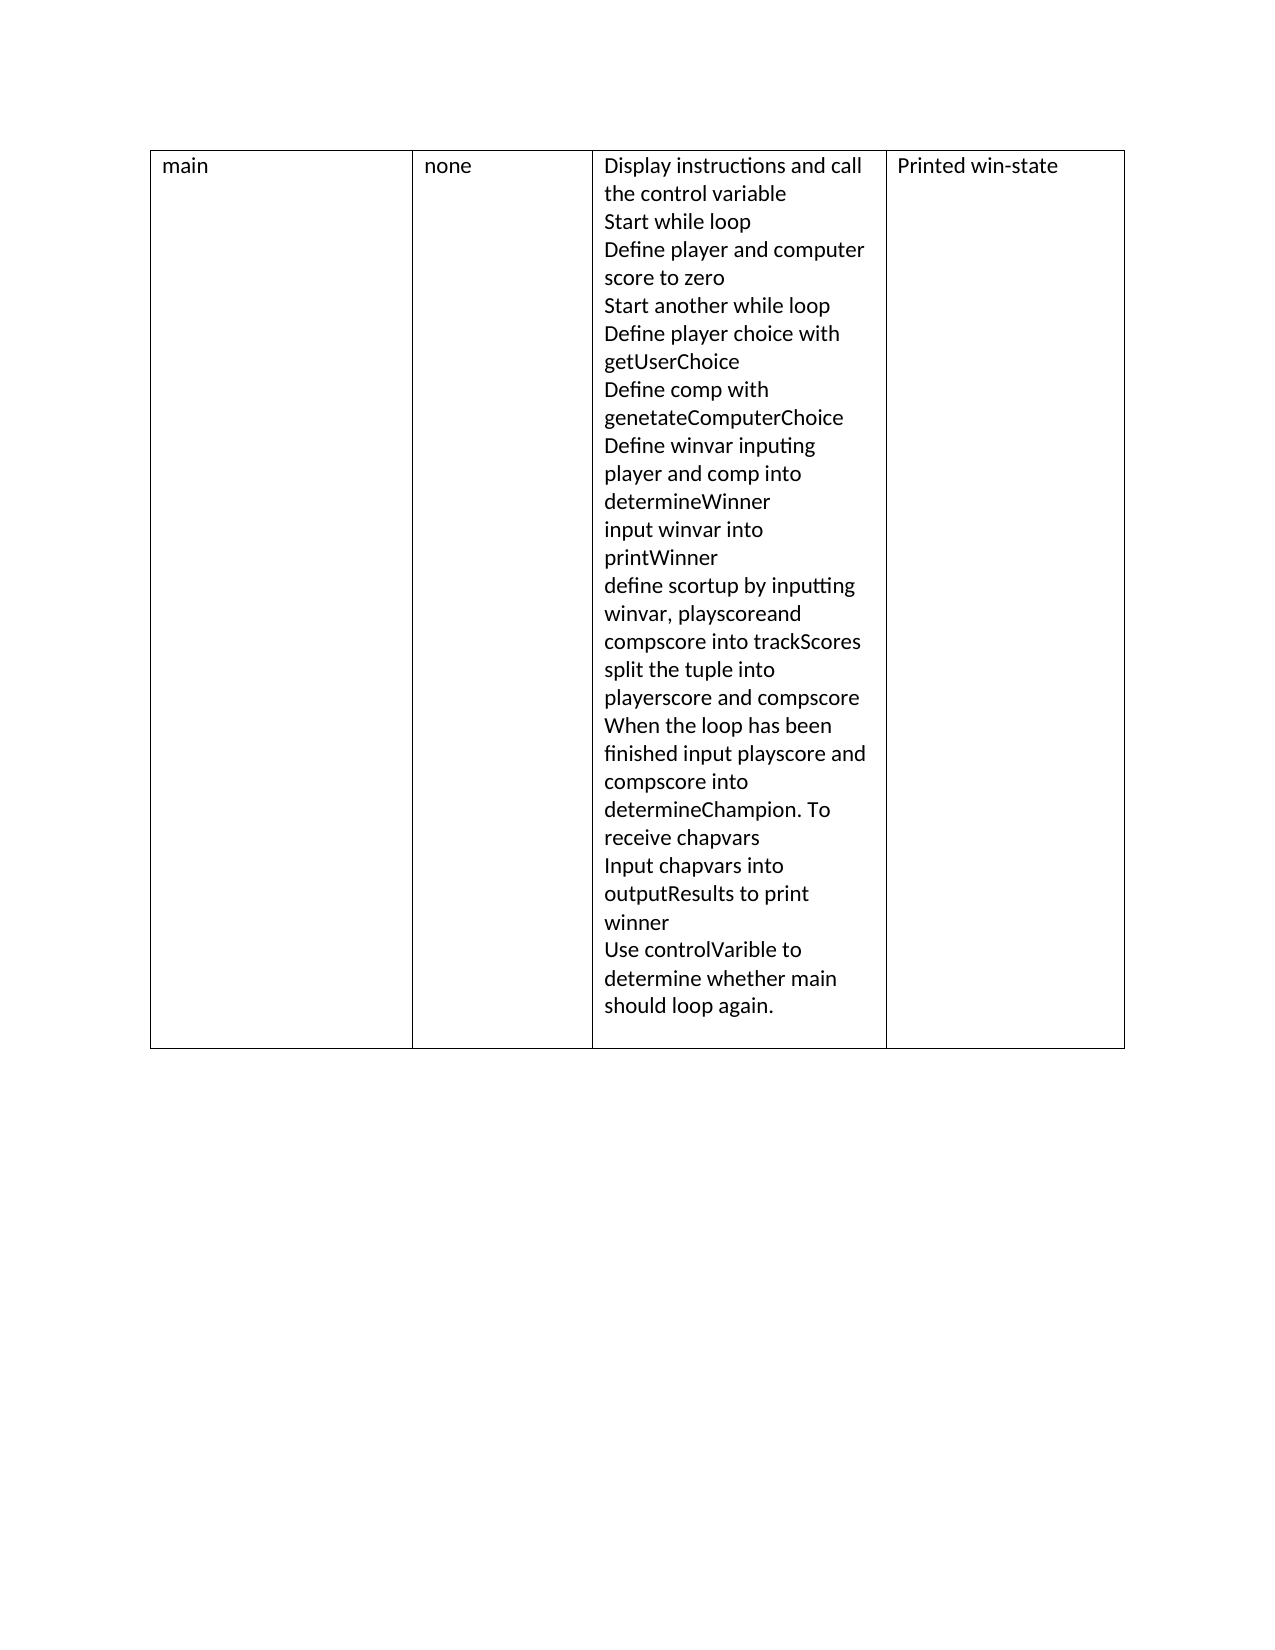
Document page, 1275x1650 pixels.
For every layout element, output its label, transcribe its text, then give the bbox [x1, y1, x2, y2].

table_cell main [151, 151, 412, 1048]
table_cell Display instructions and call the control variable Start while loop Define player and computer score to zero Start another while loop Define player choice with getUserChoice Define comp with genetateComputerChoice Define winvar inputing player and comp into determineWinner input winvar into printWinner define scortup by inputting winvar, playscoreand compscore into trackScores split the tuple into playerscore and compscore When the loop has been finished input playscore and compscore into determineChampion. To receive chapvars Input chapvars into outputResults to print winner Use controlVarible to determine whether main should loop again. [593, 151, 886, 1048]
table_cell Printed win-state [887, 151, 1124, 1048]
table_cell none [413, 151, 592, 1048]
